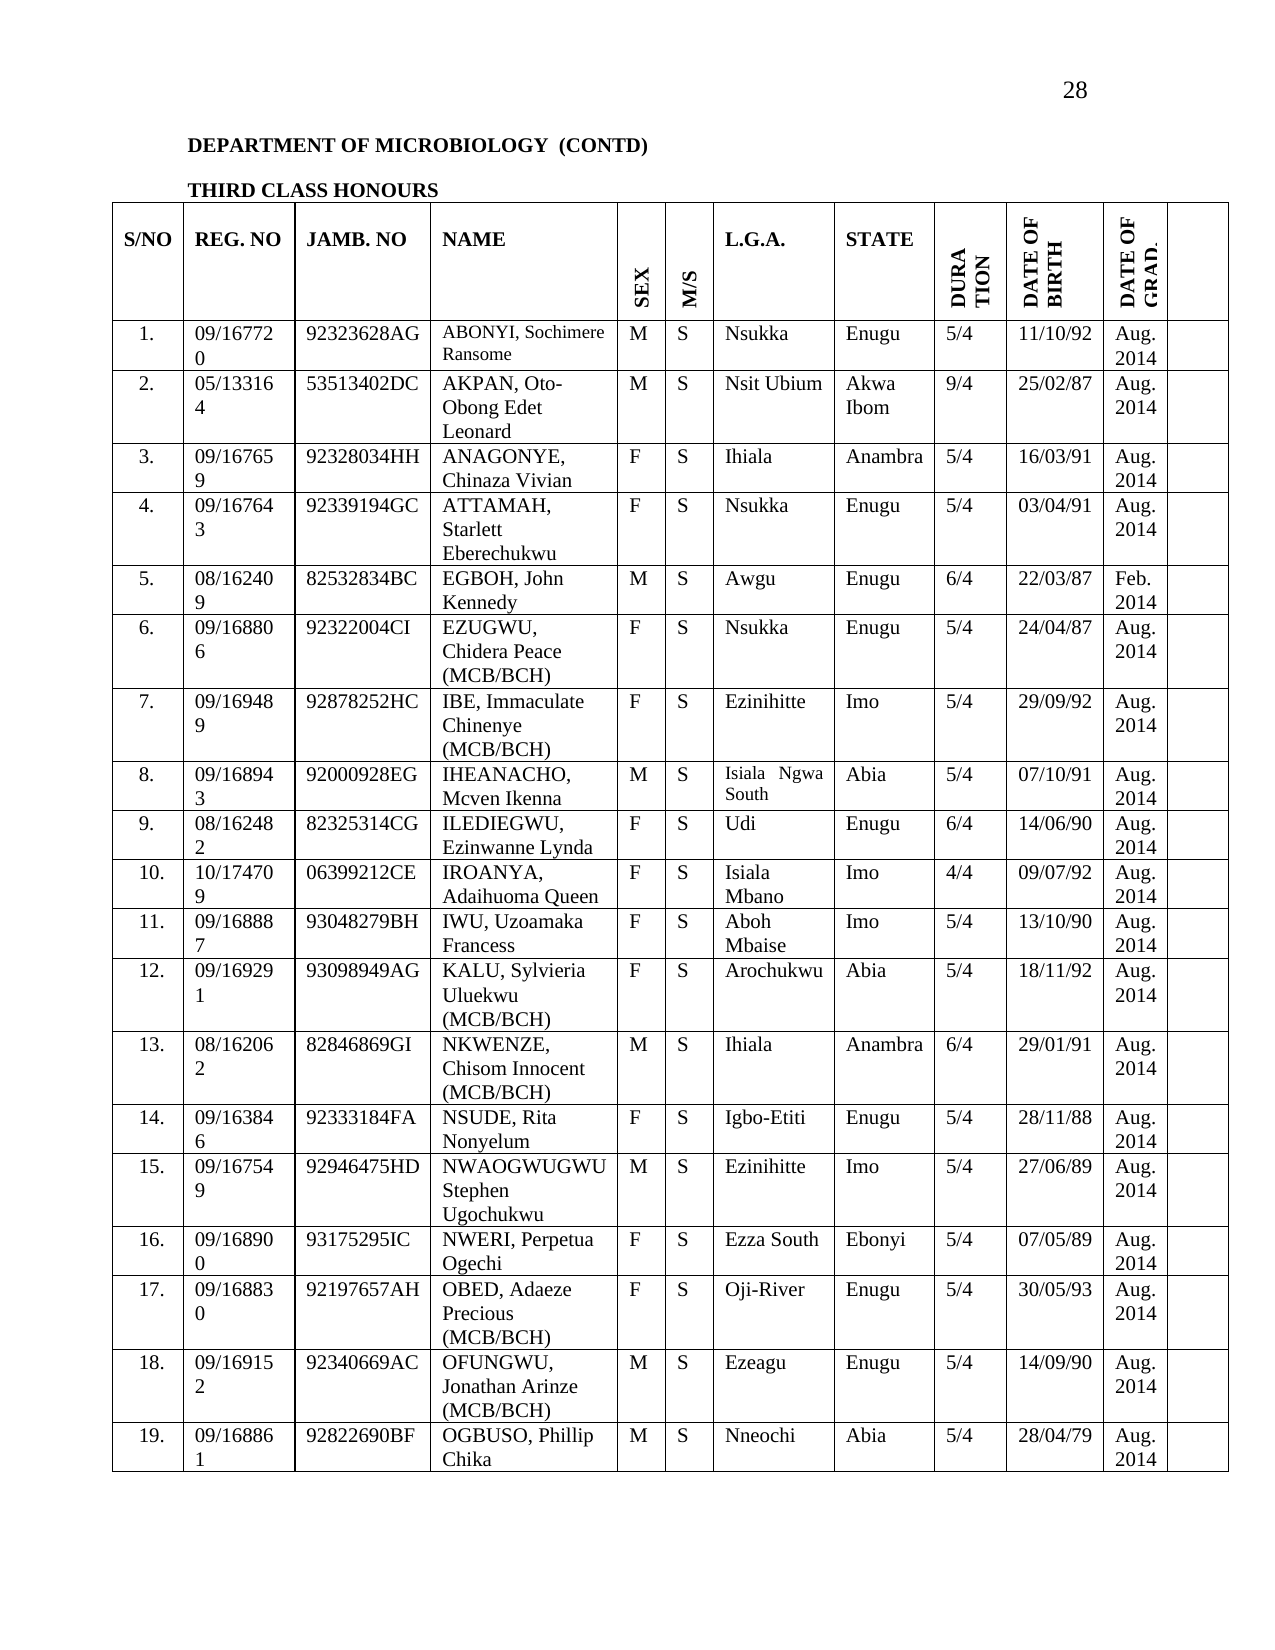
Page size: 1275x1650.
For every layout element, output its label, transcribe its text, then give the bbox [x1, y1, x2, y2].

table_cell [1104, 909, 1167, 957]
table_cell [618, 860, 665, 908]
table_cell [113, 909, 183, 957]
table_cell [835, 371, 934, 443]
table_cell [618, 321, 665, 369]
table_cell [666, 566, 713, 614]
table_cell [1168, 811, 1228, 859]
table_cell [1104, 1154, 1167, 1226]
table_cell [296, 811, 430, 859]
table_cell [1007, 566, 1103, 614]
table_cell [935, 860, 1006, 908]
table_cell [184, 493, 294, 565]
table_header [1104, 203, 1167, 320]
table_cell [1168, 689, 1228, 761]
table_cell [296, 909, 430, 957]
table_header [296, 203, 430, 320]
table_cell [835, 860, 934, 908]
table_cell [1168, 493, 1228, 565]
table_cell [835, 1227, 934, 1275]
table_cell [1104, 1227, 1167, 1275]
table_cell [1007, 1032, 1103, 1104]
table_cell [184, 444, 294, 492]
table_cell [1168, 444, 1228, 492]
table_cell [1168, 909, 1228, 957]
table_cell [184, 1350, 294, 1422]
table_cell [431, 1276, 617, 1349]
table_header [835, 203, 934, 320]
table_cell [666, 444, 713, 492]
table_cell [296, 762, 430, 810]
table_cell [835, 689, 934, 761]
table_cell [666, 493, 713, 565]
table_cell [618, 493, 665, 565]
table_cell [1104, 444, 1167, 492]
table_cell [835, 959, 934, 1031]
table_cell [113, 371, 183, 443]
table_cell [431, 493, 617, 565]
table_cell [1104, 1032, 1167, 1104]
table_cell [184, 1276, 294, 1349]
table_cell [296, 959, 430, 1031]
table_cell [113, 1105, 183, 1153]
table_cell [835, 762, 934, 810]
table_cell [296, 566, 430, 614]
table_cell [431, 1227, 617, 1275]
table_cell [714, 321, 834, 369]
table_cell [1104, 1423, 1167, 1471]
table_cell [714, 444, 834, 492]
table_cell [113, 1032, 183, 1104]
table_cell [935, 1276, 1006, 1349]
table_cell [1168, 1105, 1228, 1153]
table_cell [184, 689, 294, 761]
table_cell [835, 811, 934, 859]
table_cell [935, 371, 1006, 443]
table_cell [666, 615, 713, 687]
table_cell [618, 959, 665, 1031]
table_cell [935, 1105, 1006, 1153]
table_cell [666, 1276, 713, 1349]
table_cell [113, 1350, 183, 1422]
text DEPARTMENT OF MICROBIOLOGY (CONTD) [187, 132, 1087, 157]
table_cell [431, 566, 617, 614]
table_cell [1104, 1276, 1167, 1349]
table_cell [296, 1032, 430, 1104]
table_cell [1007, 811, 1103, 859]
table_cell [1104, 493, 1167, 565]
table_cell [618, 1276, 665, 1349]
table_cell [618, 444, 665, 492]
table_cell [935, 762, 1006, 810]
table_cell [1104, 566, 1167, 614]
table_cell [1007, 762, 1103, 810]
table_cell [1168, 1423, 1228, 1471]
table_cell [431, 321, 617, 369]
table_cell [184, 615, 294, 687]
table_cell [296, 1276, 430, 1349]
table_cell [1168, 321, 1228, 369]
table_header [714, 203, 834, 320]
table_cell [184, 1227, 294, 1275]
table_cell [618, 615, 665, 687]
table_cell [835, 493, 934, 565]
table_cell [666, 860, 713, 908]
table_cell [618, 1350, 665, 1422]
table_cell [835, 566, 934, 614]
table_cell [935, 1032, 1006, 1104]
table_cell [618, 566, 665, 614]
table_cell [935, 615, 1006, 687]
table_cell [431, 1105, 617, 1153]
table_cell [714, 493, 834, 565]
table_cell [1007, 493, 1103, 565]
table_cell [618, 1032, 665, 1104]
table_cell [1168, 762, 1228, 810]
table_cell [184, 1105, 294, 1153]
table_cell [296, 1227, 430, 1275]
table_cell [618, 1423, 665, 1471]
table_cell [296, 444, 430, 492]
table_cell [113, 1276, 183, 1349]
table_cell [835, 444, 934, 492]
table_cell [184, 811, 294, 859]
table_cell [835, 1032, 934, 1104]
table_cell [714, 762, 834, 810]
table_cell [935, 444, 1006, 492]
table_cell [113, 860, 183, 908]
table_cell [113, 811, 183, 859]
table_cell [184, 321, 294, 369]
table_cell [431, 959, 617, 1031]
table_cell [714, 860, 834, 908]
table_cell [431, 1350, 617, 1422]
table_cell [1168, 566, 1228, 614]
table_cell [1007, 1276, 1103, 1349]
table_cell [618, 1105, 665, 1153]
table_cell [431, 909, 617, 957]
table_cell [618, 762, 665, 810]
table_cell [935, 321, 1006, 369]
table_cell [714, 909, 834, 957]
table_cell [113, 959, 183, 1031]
text THIRD CLASS HONOURS [187, 178, 1087, 202]
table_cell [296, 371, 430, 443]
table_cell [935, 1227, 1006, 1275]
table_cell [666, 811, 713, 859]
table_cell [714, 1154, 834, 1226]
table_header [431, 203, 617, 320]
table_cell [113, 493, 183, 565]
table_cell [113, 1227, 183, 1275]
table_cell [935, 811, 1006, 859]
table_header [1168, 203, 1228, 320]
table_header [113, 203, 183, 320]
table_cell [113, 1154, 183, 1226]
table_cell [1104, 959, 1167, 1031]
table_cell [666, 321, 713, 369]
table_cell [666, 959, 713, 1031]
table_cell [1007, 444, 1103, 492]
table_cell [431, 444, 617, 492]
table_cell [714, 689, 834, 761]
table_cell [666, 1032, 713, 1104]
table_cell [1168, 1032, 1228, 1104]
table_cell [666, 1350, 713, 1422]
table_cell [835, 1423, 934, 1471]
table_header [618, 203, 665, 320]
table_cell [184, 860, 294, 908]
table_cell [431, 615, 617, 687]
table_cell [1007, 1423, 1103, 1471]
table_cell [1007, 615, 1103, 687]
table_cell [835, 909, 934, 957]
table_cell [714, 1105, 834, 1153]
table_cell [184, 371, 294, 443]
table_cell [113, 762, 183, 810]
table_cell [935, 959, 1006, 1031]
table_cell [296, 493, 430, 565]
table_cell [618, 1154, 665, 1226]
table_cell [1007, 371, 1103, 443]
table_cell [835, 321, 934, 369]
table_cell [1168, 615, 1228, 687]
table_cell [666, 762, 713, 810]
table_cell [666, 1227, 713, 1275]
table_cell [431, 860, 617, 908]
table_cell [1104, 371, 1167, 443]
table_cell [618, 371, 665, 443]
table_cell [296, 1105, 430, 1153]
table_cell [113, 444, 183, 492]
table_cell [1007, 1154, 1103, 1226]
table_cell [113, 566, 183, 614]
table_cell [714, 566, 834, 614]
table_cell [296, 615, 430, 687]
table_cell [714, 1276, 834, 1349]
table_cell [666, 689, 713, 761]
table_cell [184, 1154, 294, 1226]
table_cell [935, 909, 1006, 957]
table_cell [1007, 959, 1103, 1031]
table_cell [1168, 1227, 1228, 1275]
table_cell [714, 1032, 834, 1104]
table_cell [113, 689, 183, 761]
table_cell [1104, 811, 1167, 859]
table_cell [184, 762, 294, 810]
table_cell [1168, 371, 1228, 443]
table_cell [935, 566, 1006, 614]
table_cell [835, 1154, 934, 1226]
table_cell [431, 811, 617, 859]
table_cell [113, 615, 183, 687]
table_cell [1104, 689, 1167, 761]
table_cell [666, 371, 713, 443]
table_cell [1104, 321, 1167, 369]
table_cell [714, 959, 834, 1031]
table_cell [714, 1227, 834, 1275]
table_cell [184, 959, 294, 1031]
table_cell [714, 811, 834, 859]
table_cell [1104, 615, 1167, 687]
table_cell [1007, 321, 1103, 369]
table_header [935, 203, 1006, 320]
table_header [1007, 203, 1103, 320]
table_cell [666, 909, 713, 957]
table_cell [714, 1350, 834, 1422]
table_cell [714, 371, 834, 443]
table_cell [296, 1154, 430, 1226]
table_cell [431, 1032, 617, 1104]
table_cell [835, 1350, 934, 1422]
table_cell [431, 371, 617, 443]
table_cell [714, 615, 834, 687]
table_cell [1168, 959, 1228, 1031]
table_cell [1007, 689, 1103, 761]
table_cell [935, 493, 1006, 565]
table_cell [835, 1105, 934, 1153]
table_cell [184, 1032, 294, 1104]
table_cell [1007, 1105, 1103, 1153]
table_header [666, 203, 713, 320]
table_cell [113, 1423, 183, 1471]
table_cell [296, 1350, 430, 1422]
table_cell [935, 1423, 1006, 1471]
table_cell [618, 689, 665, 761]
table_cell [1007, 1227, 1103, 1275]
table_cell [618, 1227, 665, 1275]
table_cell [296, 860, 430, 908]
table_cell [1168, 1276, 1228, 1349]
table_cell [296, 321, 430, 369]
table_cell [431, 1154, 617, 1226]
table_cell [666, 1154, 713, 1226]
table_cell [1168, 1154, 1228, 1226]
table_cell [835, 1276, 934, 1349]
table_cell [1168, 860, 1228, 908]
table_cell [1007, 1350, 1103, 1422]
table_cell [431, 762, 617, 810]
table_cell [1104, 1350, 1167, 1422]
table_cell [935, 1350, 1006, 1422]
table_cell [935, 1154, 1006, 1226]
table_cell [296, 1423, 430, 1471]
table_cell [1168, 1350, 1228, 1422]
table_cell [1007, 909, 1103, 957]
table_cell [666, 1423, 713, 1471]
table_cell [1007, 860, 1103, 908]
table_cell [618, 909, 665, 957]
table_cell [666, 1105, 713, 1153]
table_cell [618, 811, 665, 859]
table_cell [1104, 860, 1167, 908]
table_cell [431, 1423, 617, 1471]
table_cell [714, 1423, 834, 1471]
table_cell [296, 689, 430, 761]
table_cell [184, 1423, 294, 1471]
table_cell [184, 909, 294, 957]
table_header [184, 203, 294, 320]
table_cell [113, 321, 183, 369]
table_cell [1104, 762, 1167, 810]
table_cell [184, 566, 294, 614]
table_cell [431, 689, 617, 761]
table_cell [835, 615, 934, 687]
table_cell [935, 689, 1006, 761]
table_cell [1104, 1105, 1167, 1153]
